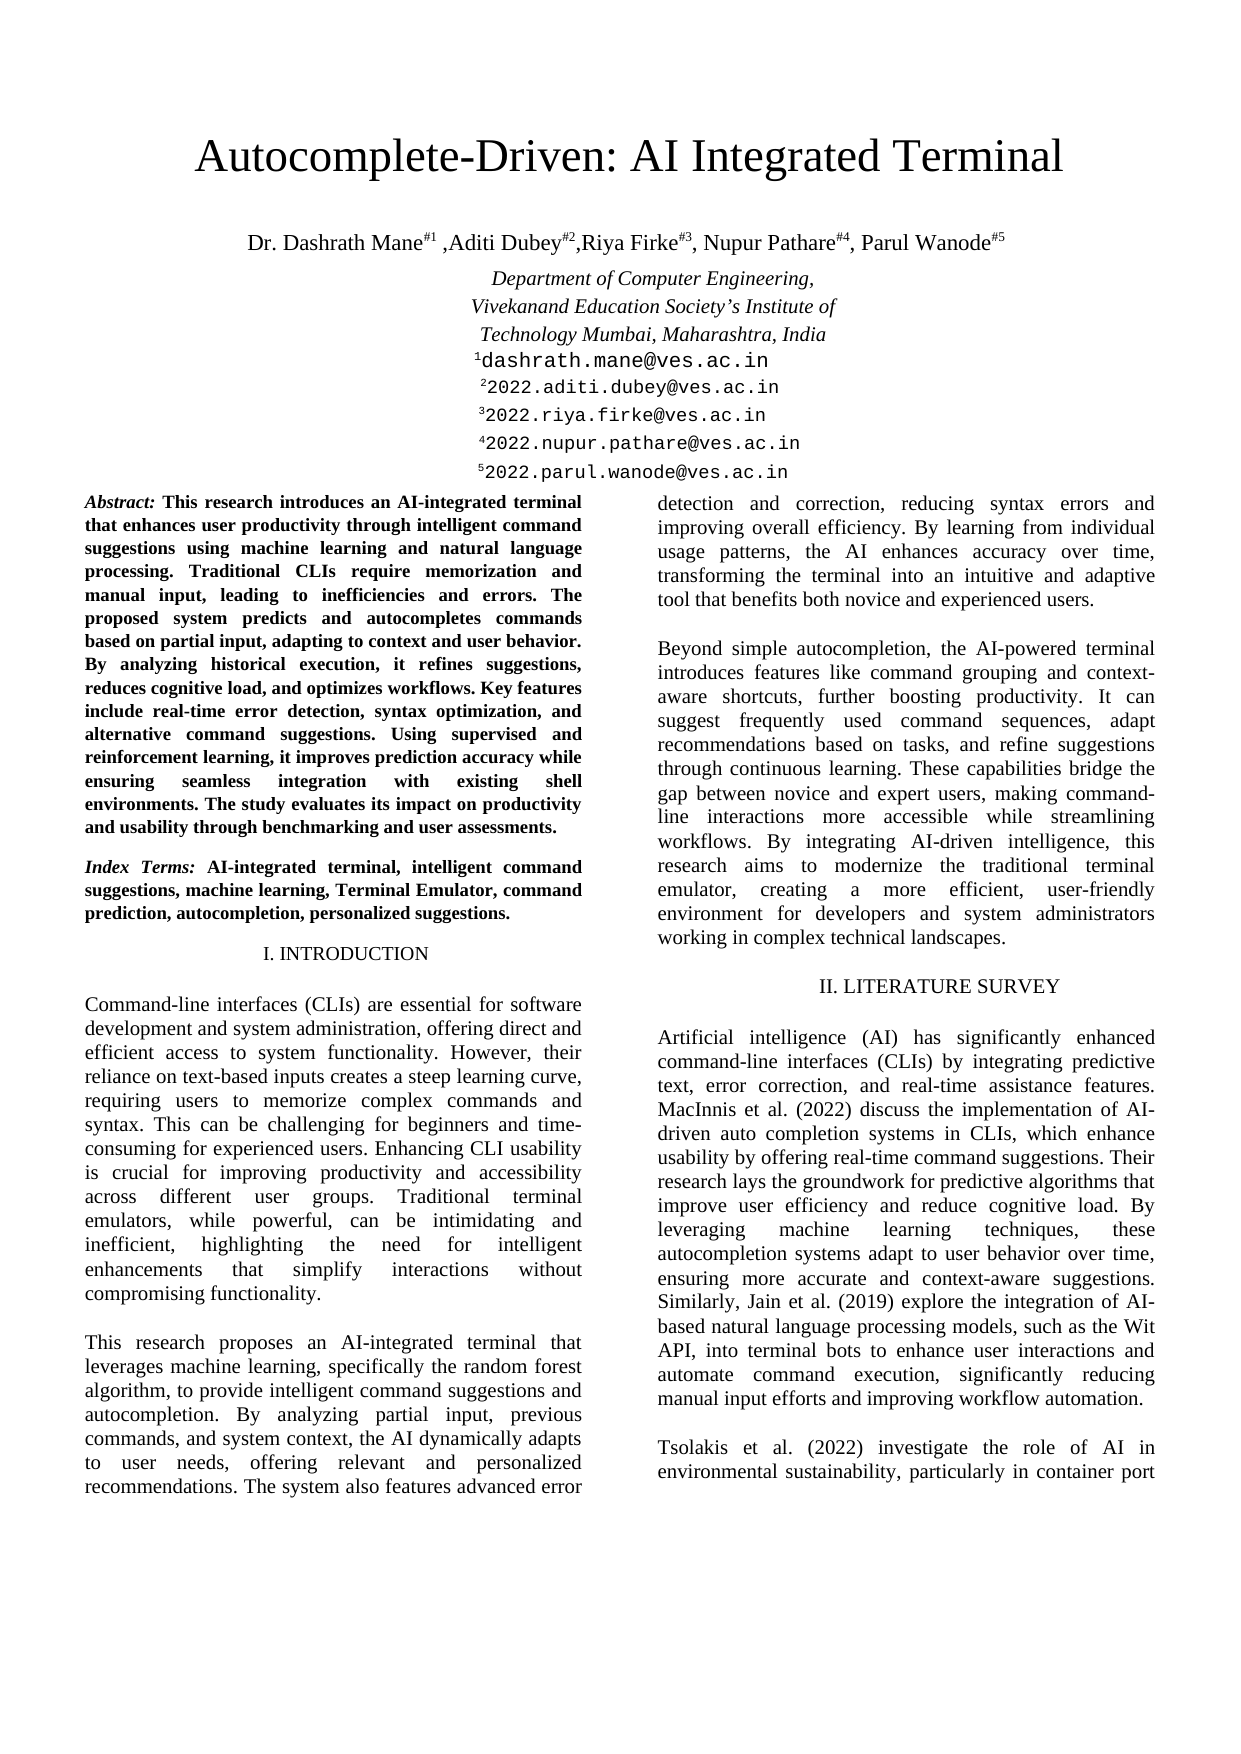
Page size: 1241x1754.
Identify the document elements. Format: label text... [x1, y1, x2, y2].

text This research proposes an AI-integrated terminal that leverages machine learning, specifically the random forest algorithm, to provide intelligent command suggestions and autocompletion. By analyzing partial input, previous commands, and system context, the AI dynamically adapts to user needs, offering relevant and personalized recommendations. The system also features advanced error detection and correction, reducing syntax errors and improving overall efficiency. By learning from individual usage patterns, the AI enhances accuracy over time, transforming the terminal into an intuitive and adaptive tool that benefits both novice and experienced users. [84, 1329, 582, 1498]
text 42022.nupur.pathare@ves.ac.in [84, 434, 1155, 455]
subtitle II. LITERATURE SURVEY [657, 974, 1146, 998]
text Index Terms: AI-integrated terminal, intelligent command suggestions, machine learning, Terminal Emulator, command prediction, autocompletion, personalized suggestions. [84, 856, 582, 924]
text Department of Computer Engineering, [249, 266, 1059, 290]
text Dr. Dashrath Mane#1 ,Aditi Dubey#2,Riya Firke#3, Nupur Pathare#4, Parul Wanode#5 [84, 229, 1156, 255]
text Vivekanand Education Society’s Institute of [249, 294, 1059, 318]
text Beyond simple autocompletion, the AI-powered terminal introduces features like command grouping and context-aware shortcuts, further boosting productivity. It can suggest frequently used command sequences, adapt recommendations based on tasks, and refine suggestions through continuous learning. These capabilities bridge the gap between novice and expert users, making command-line interactions more accessible while streamlining workflows. By integrating AI-driven intelligence, this research aims to modernize the traditional terminal emulator, creating a more efficient, user-friendly environment for developers and system administrators working in complex technical landscapes. [657, 636, 1156, 949]
text I. INTRODUCTION [84, 942, 582, 965]
text 32022.riya.firke@ves.ac.in [84, 406, 1155, 427]
text Abstract: This research introduces an AI-integrated terminal that enhances user productivity through intelligent command suggestions using machine learning and natural language processing. Traditional CLIs require memorization and manual input, leading to inefficiencies and errors. The proposed system predicts and autocompletes commands based on partial input, adapting to context and user behavior. By analyzing historical execution, it refines suggestions, reduces cognitive load, and optimizes workflows. Key features include real-time error detection, syntax optimization, and alternative command suggestions. Using supervised and reinforcement learning, it improves prediction accuracy while ensuring seamless integration with existing shell environments. The study evaluates its impact on productivity and usability through benchmarking and user assessments. [84, 491, 582, 837]
text 1dashrath.mane@ves.ac.in [249, 350, 1059, 373]
title Autocomplete-Driven: AI Integrated Terminal [85, 128, 1151, 182]
text 52022.parul.wanode@ves.ac.in [84, 462, 1155, 484]
text This research proposes an AI-integrated terminal that leverages machine learning, specifically the random forest algorithm, to provide intelligent command suggestions and autocompletion. By analyzing partial input, previous commands, and system context, the AI dynamically adapts to user needs, offering relevant and personalized recommendations. The system also features advanced error detection and correction, reducing syntax errors and improving overall efficiency. By learning from individual usage patterns, the AI enhances accuracy over time, transforming the terminal into an intuitive and adaptive tool that benefits both novice and experienced users. [657, 491, 1156, 611]
text Artificial intelligence (AI) has significantly enhanced command-line interfaces (CLIs) by integrating predictive text, error correction, and real-time assistance features. MacInnis et al. (2022) discuss the implementation of AI-driven auto completion systems in CLIs, which enhance usability by offering real-time command suggestions. Their research lays the groundwork for predictive algorithms that improve user efficiency and reduce cognitive load. By leveraging machine learning techniques, these autocompletion systems adapt to user behavior over time, ensuring more accurate and context-aware suggestions. Similarly, Jain et al. (2019) explore the integration of AI-based natural language processing models, such as the Wit API, into terminal bots to enhance user interactions and automate command execution, significantly reducing manual input efforts and improving workflow automation. [657, 1025, 1156, 1410]
text 22022.aditi.dubey@ves.ac.in [84, 377, 1155, 399]
text Command-line interfaces (CLIs) are essential for software development and system administration, offering direct and efficient access to system functionality. However, their reliance on text-based inputs creates a steep learning curve, requiring users to memorize complex commands and syntax. This can be challenging for beginners and time-consuming for experienced users. Enhancing CLI usability is crucial for improving productivity and accessibility across different user groups. Traditional terminal emulators, while powerful, can be intimidating and inefficient, highlighting the need for intelligent enhancements that simplify interactions without compromising functionality. [84, 992, 582, 1304]
text Technology Mumbai, Maharashtra, India [249, 322, 1059, 346]
